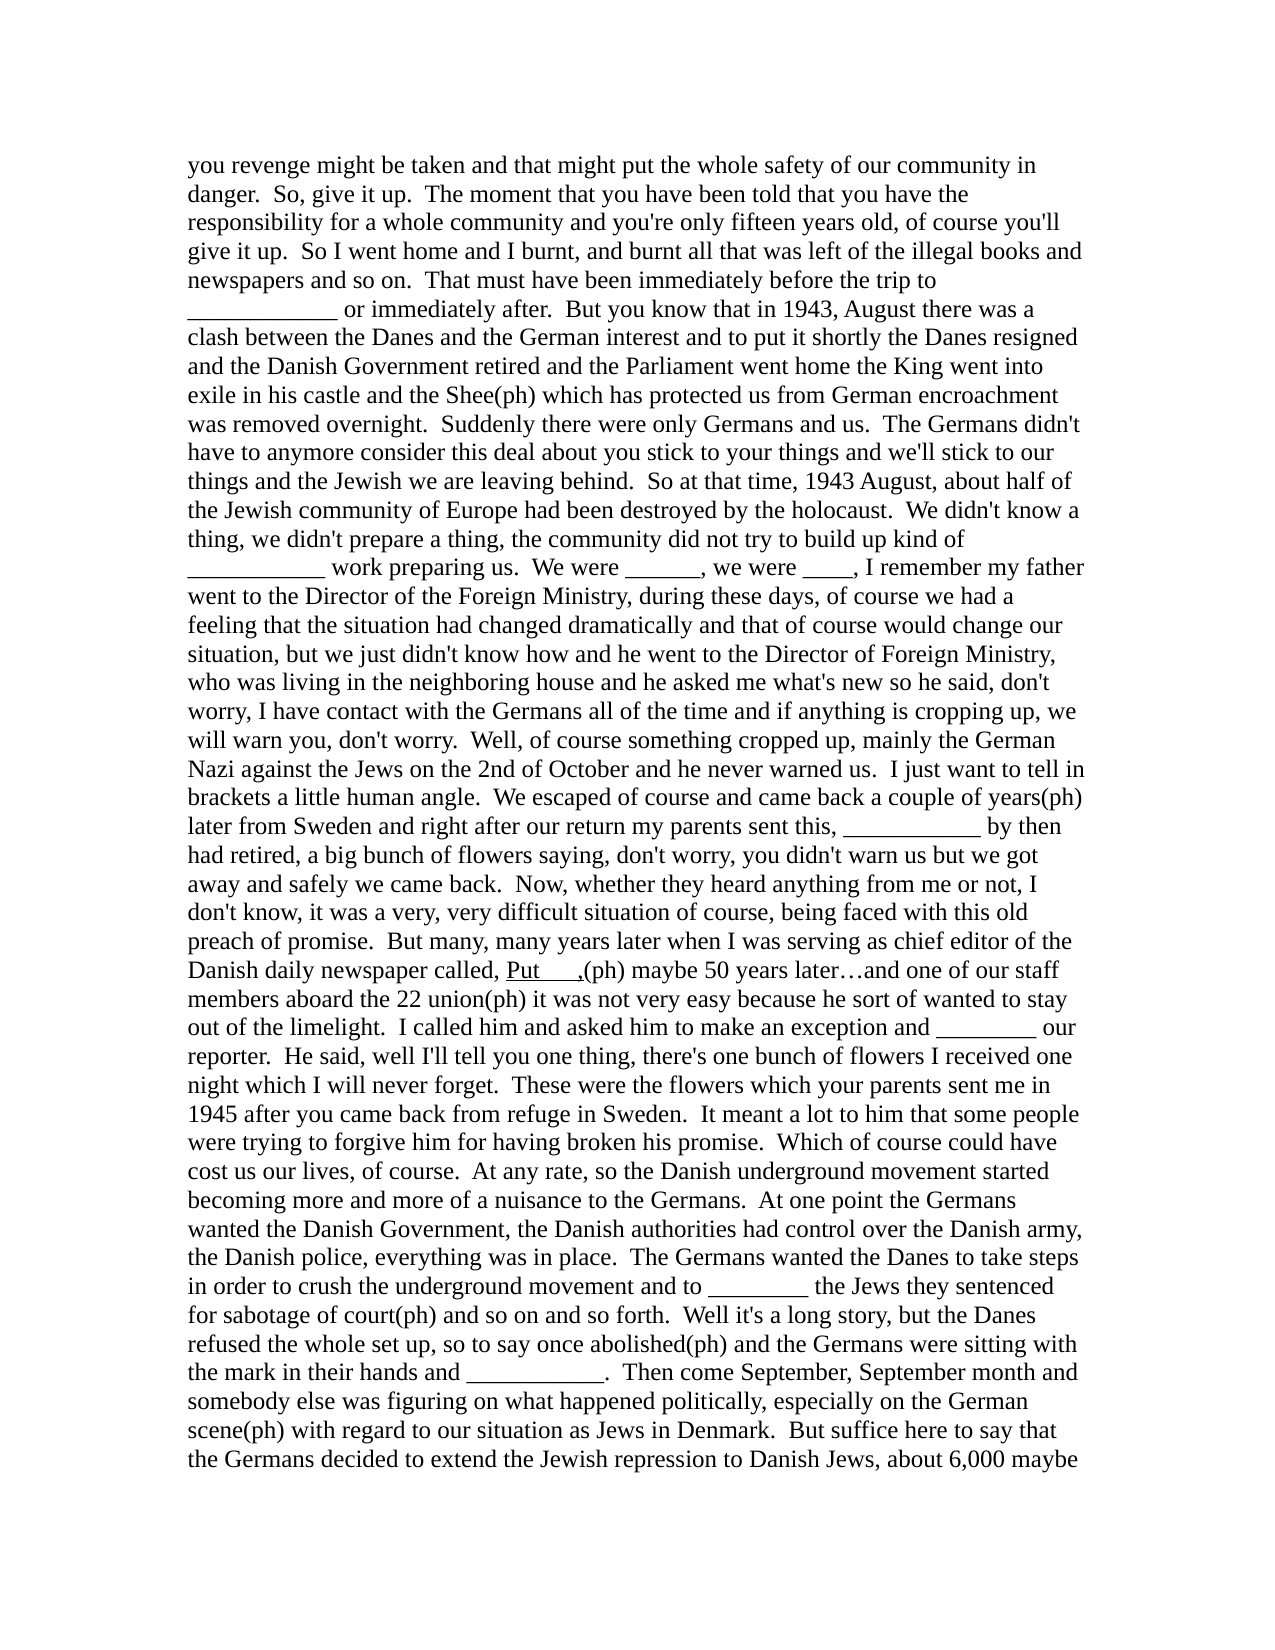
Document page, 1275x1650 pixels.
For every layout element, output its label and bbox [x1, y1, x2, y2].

text [187, 150, 1087, 1472]
